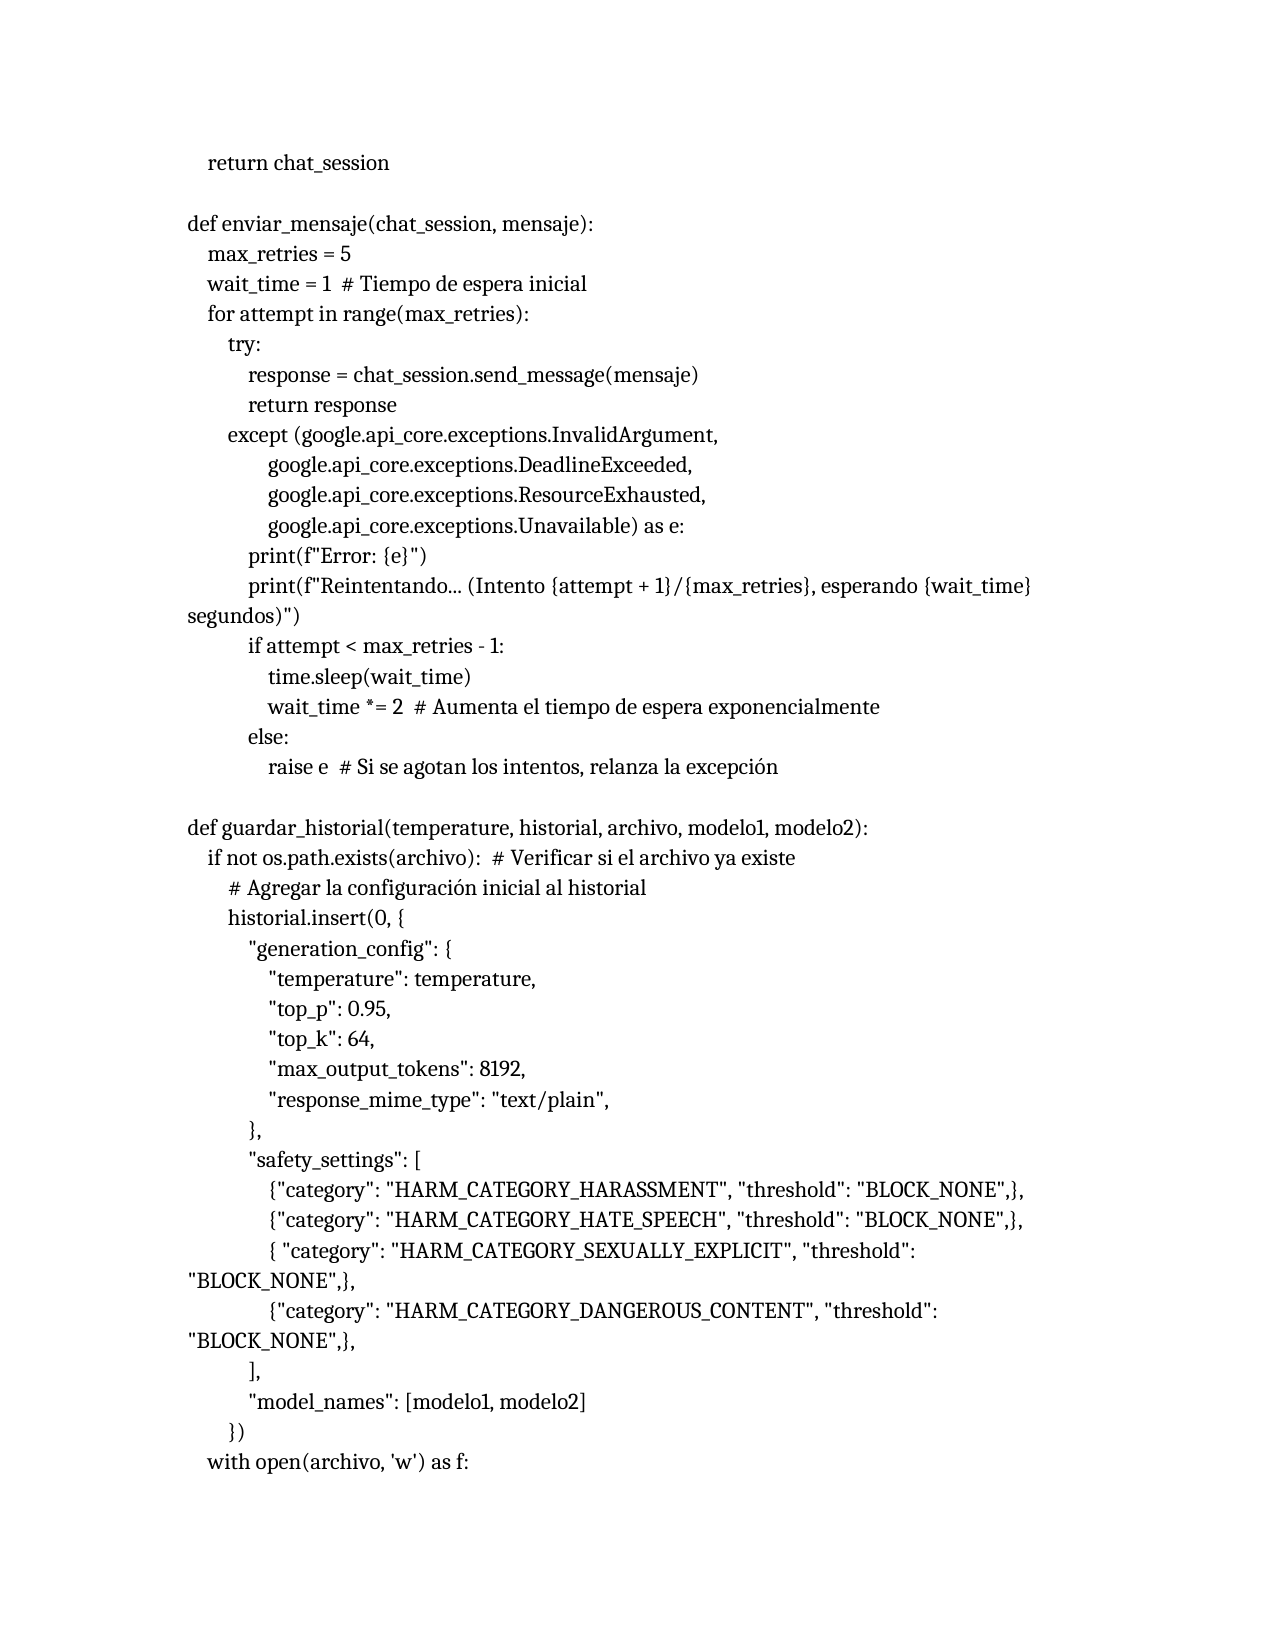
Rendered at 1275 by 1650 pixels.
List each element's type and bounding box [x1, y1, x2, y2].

text [187, 150, 1087, 1475]
